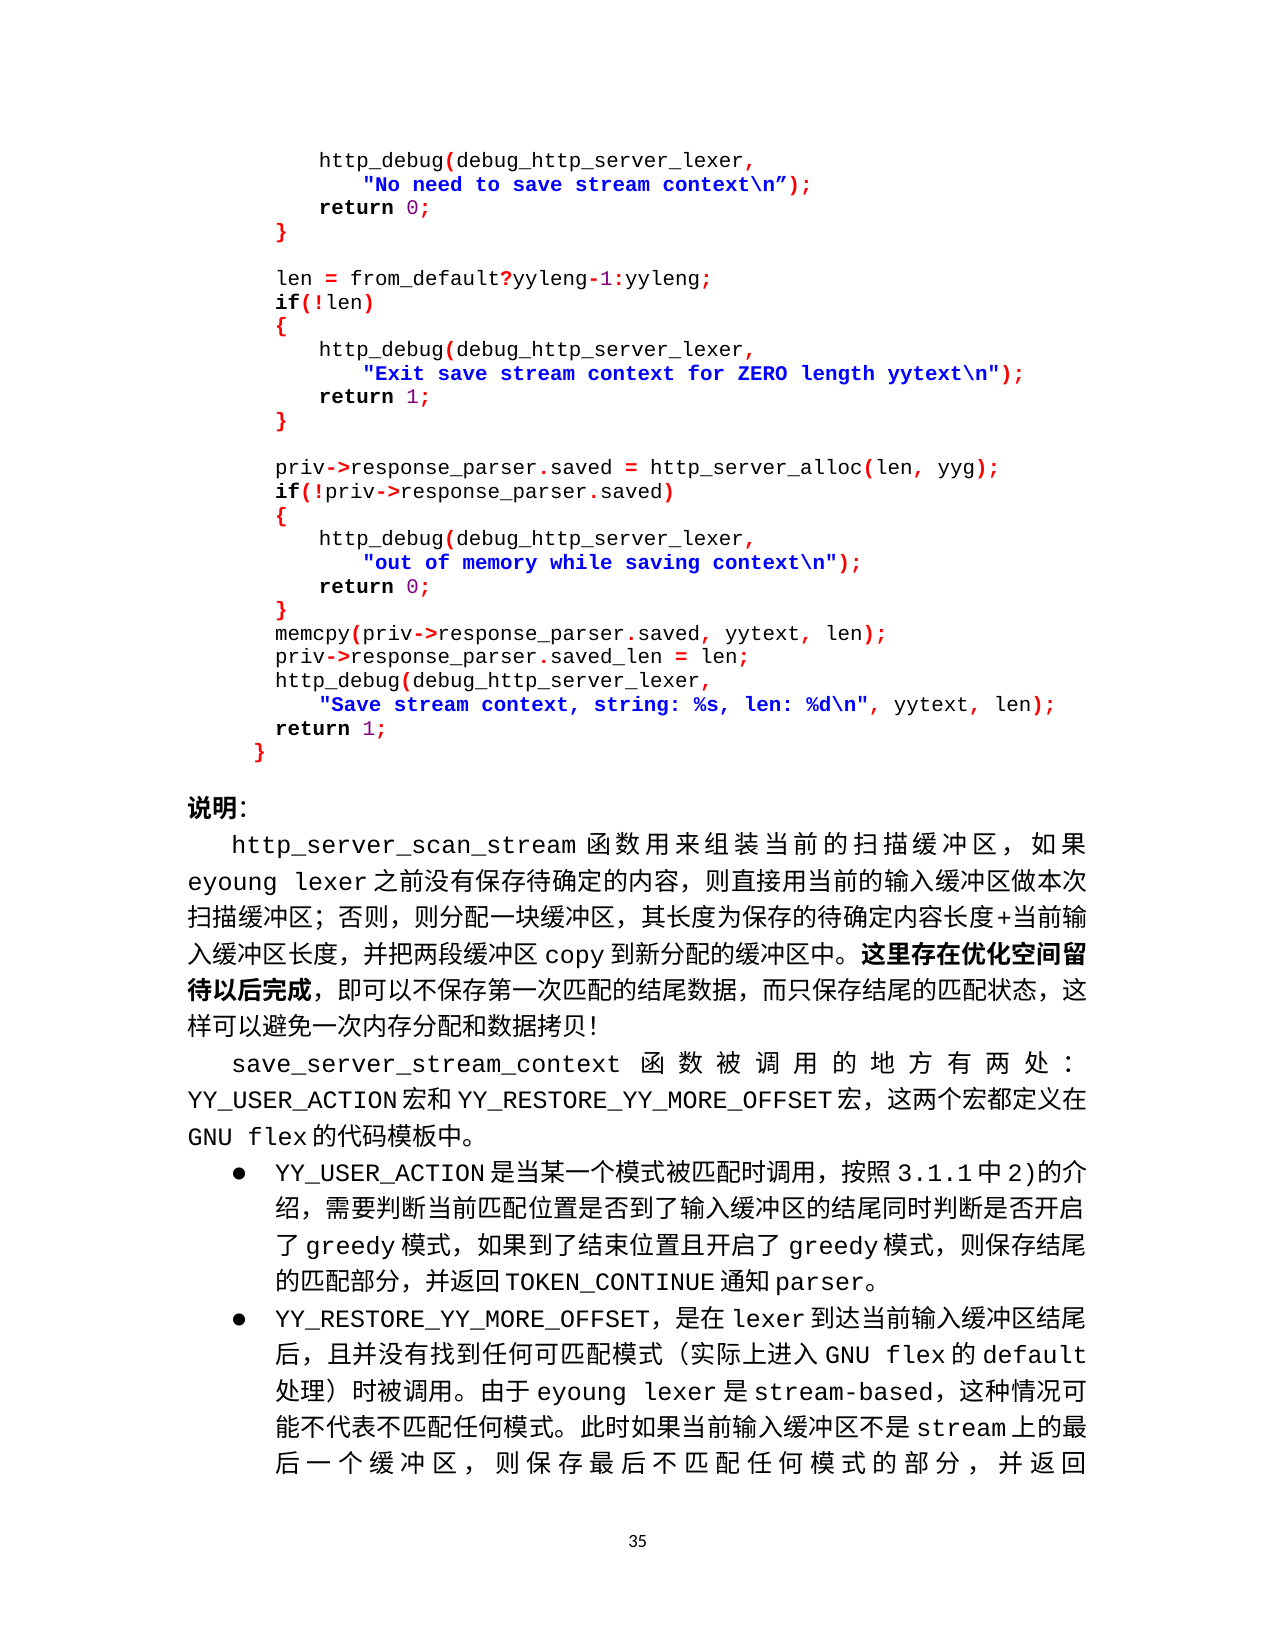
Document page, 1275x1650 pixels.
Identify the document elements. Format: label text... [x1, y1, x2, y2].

text return 0; [253, 197, 1087, 221]
text } [253, 410, 1087, 434]
text 说明： [187, 788, 1087, 825]
text http_debug(debug_http_server_lexer, [253, 528, 1087, 552]
text return 1; [253, 386, 1087, 410]
text if(!priv->response_parser.saved) [253, 481, 1087, 505]
text if(!len) [253, 292, 1087, 316]
text "No need to save stream context\n”); [319, 174, 1087, 197]
text http_server_scan_stream函数用来组装当前的扫描缓冲区，如果eyoung lexer之前没有保存待确定的内容，则直接用当前的输入缓冲区做本次扫描缓冲区；否则，则分配一块缓冲区，其长度为保存的待确定内容长度+当前输入缓冲区长度，并把两段缓冲区copy到新分配的缓冲区中。这里存在优化空间留待以后完成，即可以不保存第一次匹配的结尾数据，而只保存结尾的匹配状态，这样可以避免一次内存分配和数据拷贝！ [187, 825, 1087, 1043]
list YY_USER_ACTION是当某一个模式被匹配时调用，按照3.1.1中2)的介绍，需要判断当前匹配位置是否到了输入缓冲区的结尾同时判断是否开启了greedy模式，如果到了结束位置且开启了greedy模式，则保存结尾的匹配部分，并返回TOKEN_CONTINUE通知parser。 [231, 1152, 1087, 1298]
text priv->response_parser.saved_len = len; [253, 647, 1087, 670]
text } [253, 741, 1087, 765]
text "Exit save stream context for ZERO length yytext\n"); [319, 363, 1087, 386]
text memcpy(priv->response_parser.saved, yytext, len); [253, 623, 1087, 647]
text return 1; [253, 717, 1087, 741]
text } [253, 599, 1087, 623]
text priv->response_parser.saved = http_server_alloc(len, yyg); [253, 457, 1087, 481]
text http_debug(debug_http_server_lexer, [253, 150, 1087, 174]
text http_debug(debug_http_server_lexer, [253, 670, 1087, 694]
text { [253, 505, 1087, 528]
text len = from_default?yyleng-1:yyleng; [253, 268, 1087, 292]
text save_server_stream_context函数被调用的地方有两处：YY_USER_ACTION宏和YY_RESTORE_YY_MORE_OFFSET宏，这两个宏都定义在GNU flex的代码模板中。 [187, 1043, 1087, 1152]
text http_debug(debug_http_server_lexer, [253, 339, 1087, 363]
text return 0; [253, 576, 1087, 599]
text } [253, 221, 1087, 244]
text "Save stream context, string: %s, len: %d\n", yytext, len); [275, 694, 1087, 717]
text "out of memory while saving context\n"); [319, 552, 1087, 576]
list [231, 1298, 1087, 1480]
text { [253, 316, 1087, 339]
